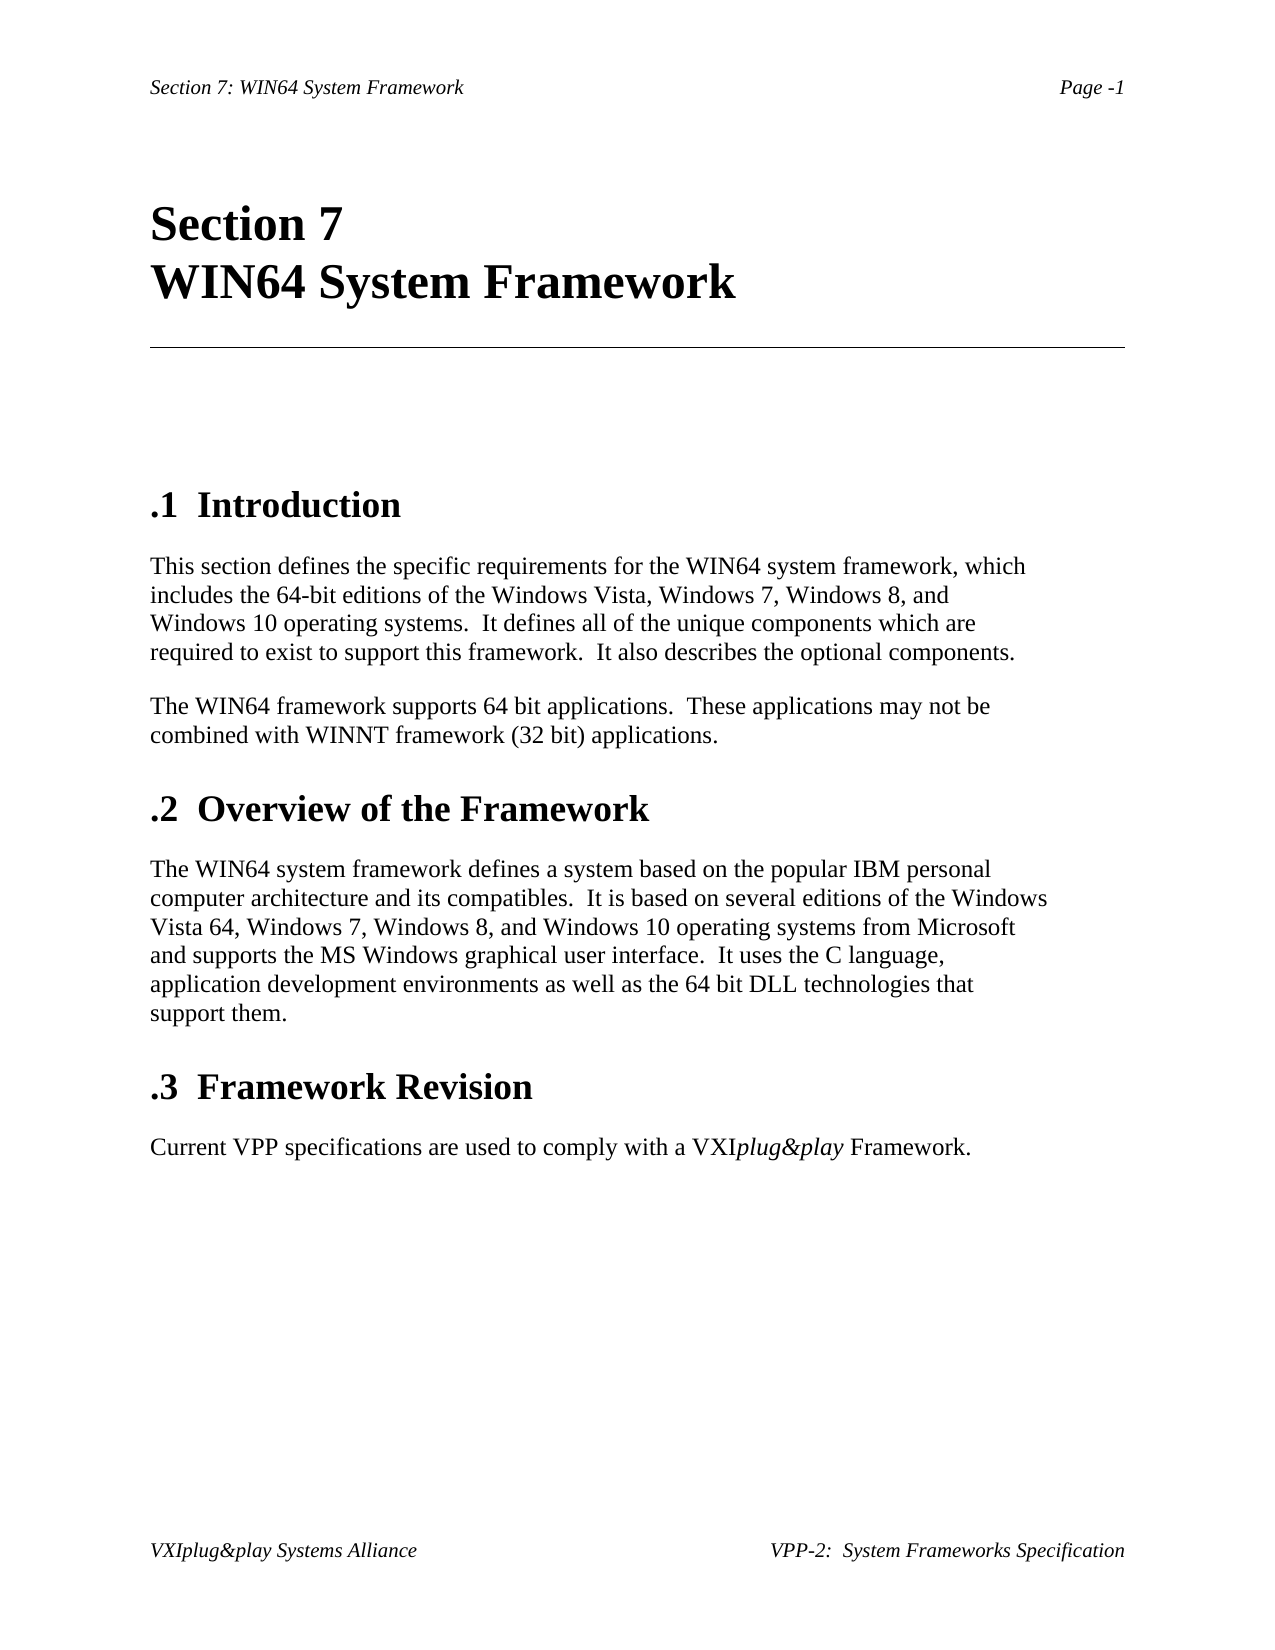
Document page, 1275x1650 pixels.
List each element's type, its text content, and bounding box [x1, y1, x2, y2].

subtitle 7.2 Overview of the Framework [150, 786, 1050, 829]
text The 64 system framework defines a system based on the popular personal computer architecture and its compatibles. It is based on several editions of the Windows Vista 64, Windows 7, Windows 8, and Windows 10 operating systems from Microsoft and supports the MS Windows graphical user interface. It uses the C language, application development environments as well as the 64 bit DLL technologies that support them. [150, 854, 1050, 1027]
subtitle 7.1 Introduction [150, 483, 1050, 526]
text This section defines the specific requirements for the 64 system framework, which includes the 64-bit editions of the Windows Vista, Windows 7, Windows 8, and Windows 10 operating systems. It defines all of the unique components which are required to exist to support this framework. It also describes the optional components. [150, 551, 1050, 666]
subtitle 7.3 Framework Revision [150, 1064, 1050, 1107]
subtitle Section 7 WIN64 System Framework [150, 194, 1050, 309]
text Current VPP specifications are used to comply with a VXIplug&play Framework. [150, 1132, 1050, 1161]
text The WIN64 framework supports 64 bit applications. These applications may not be combined with WINNT framework (32 bit) applications. [150, 691, 1050, 748]
